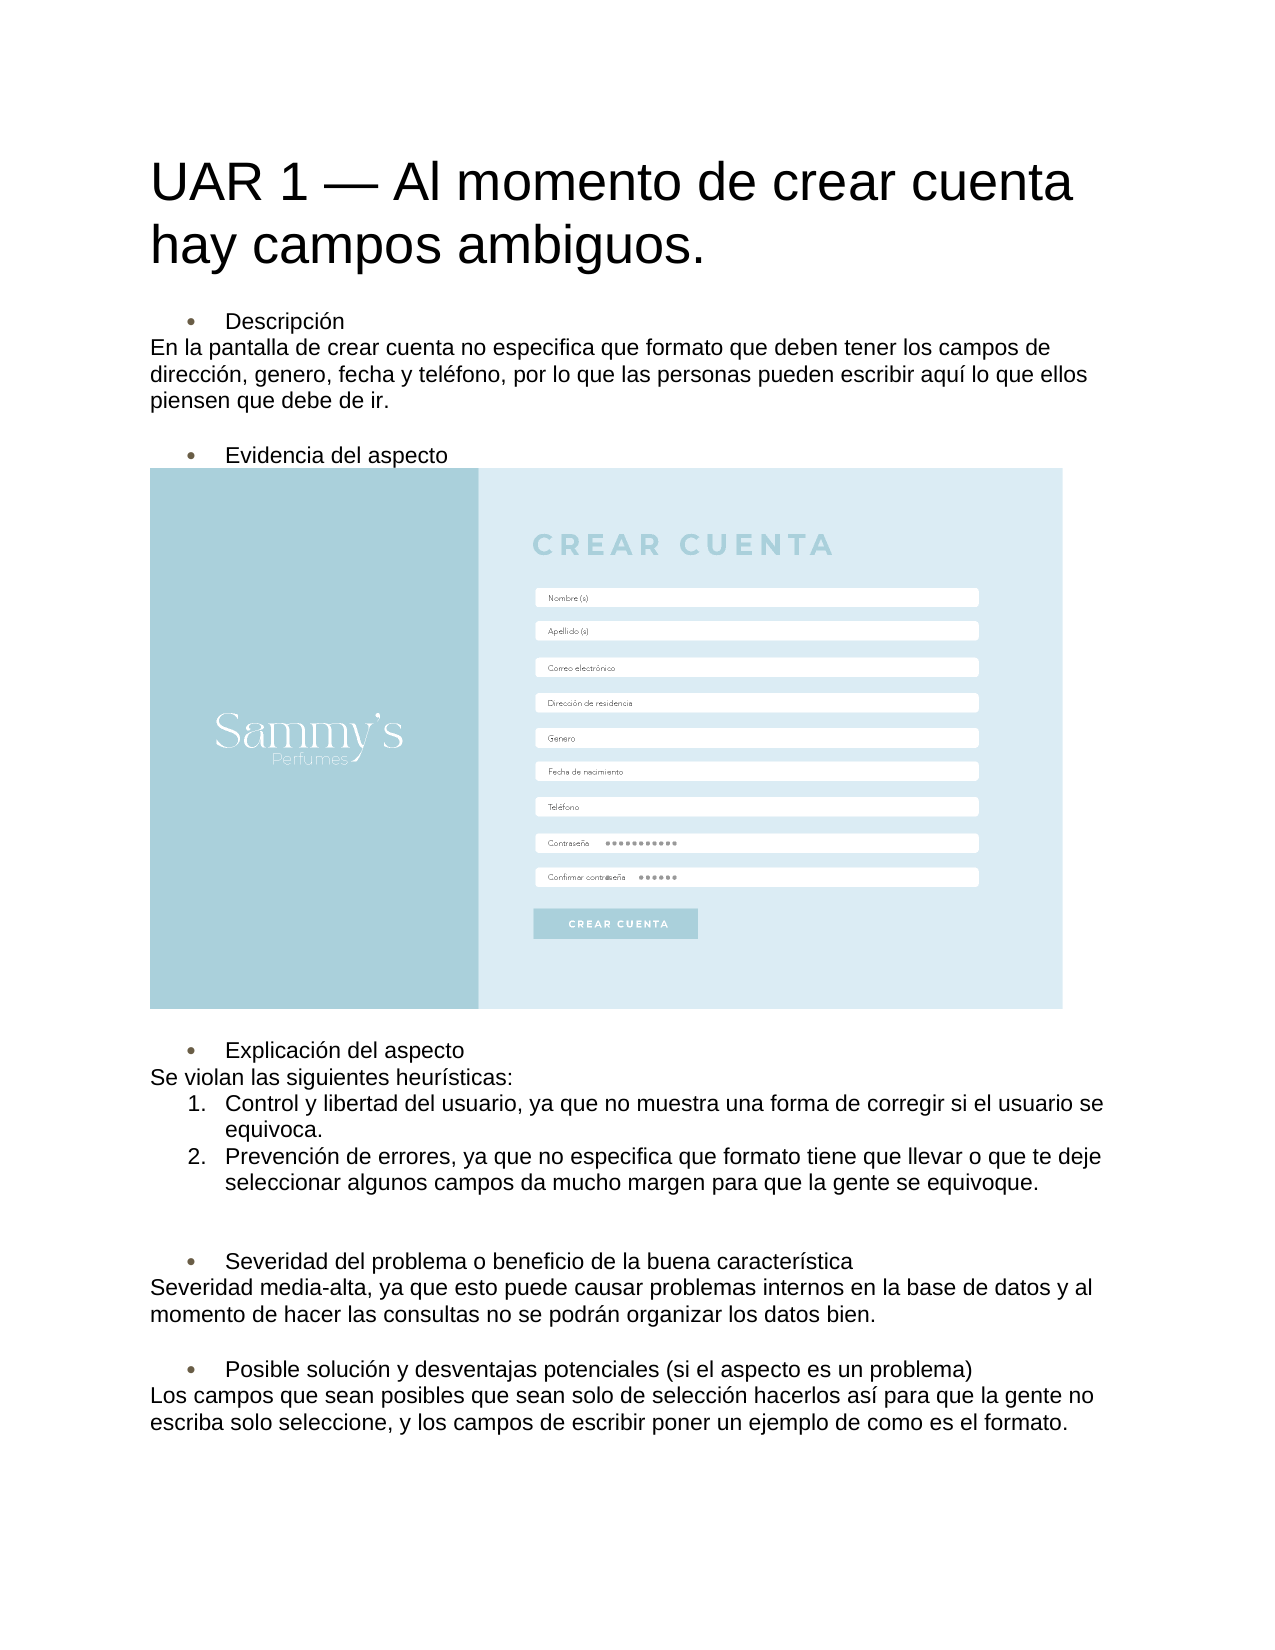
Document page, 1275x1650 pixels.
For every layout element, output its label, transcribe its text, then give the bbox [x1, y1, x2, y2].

list Posible solución y desventajas potenciales (si el aspecto es un problema) [187, 1356, 1125, 1382]
text En la pantalla de crear cuenta no especifica que formato que deben tener los campos de dirección, genero, fecha y teléfono, por lo que las personas pueden escribir aquí lo que ellos piensen que debe de ir. [150, 334, 1125, 413]
text Se violan las siguientes heurísticas: [150, 1063, 1125, 1090]
list Severidad del problema o beneficio de la buena característica [187, 1248, 1125, 1274]
list Descripción [187, 308, 1125, 334]
list Control y libertad del usuario, ya que no muestra una forma de corregir si el usuario se equivoca. [187, 1090, 1125, 1143]
text Los campos que sean posibles que sean solo de selección hacerlos así para que la gente no escriba solo seleccione, y los campos de escribir poner un ejemplo de como es el formato. [150, 1382, 1125, 1435]
picture [150, 468, 1063, 1009]
list Explicación del aspecto [187, 1037, 1125, 1063]
text Severidad media-alta, ya que esto puede causar problemas internos en la base de datos y al momento de hacer las consultas no se podrán organizar los datos bien. [150, 1274, 1125, 1327]
text UAR 1 — Al momento de crear cuenta hay campos ambiguos. [150, 150, 1125, 274]
list Evidencia del aspecto [187, 442, 1125, 468]
list Prevención de errores, ya que no especifica que formato tiene que llevar o que te deje seleccionar algunos campos da mucho margen para que la gente se equivoque. [187, 1143, 1125, 1195]
